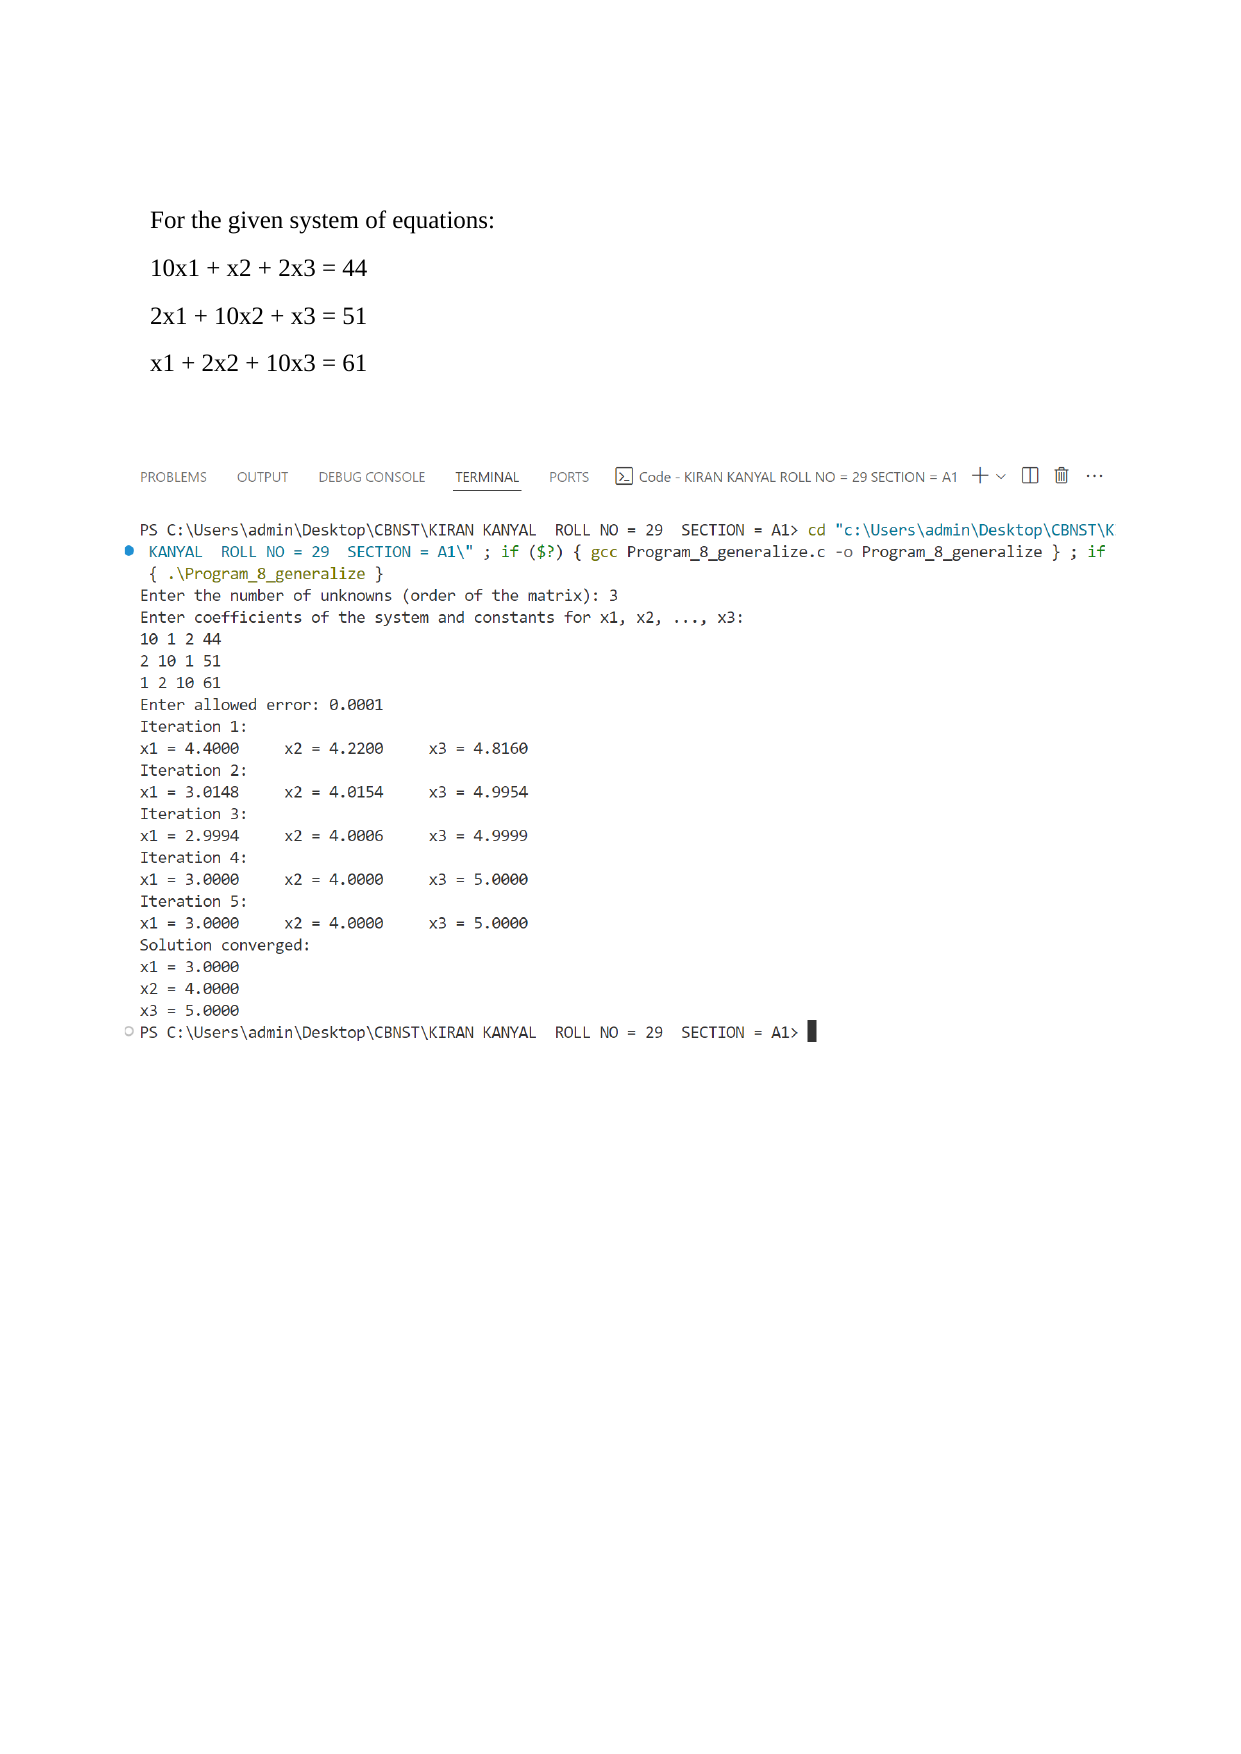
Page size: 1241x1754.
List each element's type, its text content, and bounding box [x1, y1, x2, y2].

text For the given system of equations: [150, 205, 1090, 234]
text 10x1 + x2 + 2x3 = 44 [150, 253, 1090, 282]
text 2x1 + 10x2 + x3 = 51 [150, 301, 1090, 329]
text x1 + 2x2 + 10x3 = 61 [150, 348, 1090, 377]
picture [124, 454, 1116, 1048]
